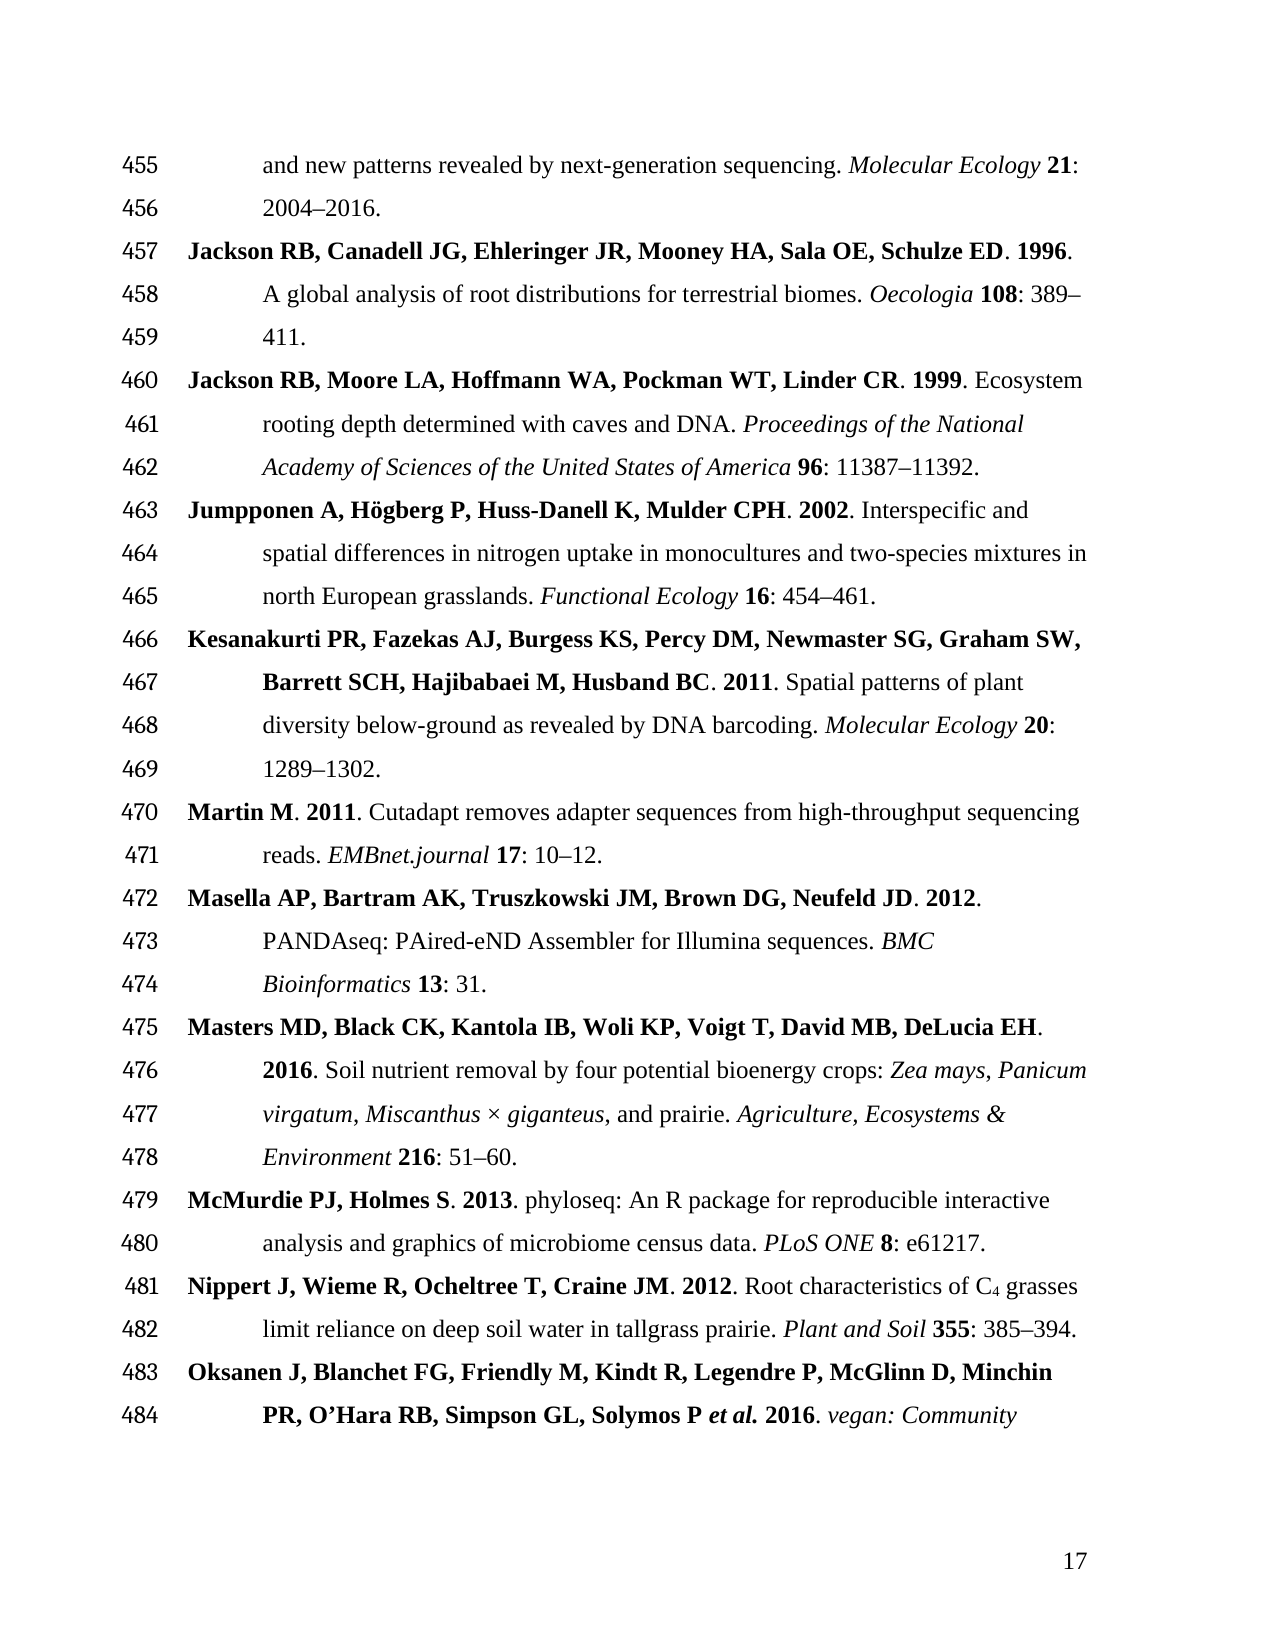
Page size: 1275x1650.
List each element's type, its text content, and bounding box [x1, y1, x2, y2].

text Masella AP, Bartram AK, Truszkowski JM, Brown DG, Neufeld JD. 2012. PANDAseq: PAired-eND Assembler for Illumina sequences. BMC Bioinformatics 13: 31. [187, 883, 1087, 998]
text McMurdie PJ, Holmes S. 2013. phyloseq: An R package for reproducible interactive analysis and graphics of microbiome census data. PLoS ONE 8: e61217. [187, 1185, 1087, 1257]
text Kesanakurti PR, Fazekas AJ, Burgess KS, Percy DM, Newmaster SG, Graham SW, Barrett SCH, Hajibabaei M, Husband BC. 2011. Spatial patterns of plant diversity below-ground as revealed by DNA barcoding. Molecular Ecology 20: 1289–1302. [187, 624, 1087, 782]
text Jackson RB, Canadell JG, Ehleringer JR, Mooney HA, Sala OE, Schulze ED. 1996. A global analysis of root distributions for terrestrial biomes. Oecologia 108: 389–411. [187, 236, 1087, 351]
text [187, 150, 1087, 222]
text Jackson RB, Moore LA, Hoffmann WA, Pockman WT, Linder CR. 1999. Ecosystem rooting depth determined with caves and DNA. Proceedings of the National Academy of Sciences of the United States of America 96: 11387–11392. [187, 366, 1087, 481]
text Nippert J, Wieme R, Ocheltree T, Craine JM. 2012. Root characteristics of C4 grasses limit reliance on deep soil water in tallgrass prairie. Plant and Soil 355: 385–394. [187, 1271, 1087, 1343]
text Jumpponen A, Högberg P, Huss-Danell K, Mulder CPH. 2002. Interspecific and spatial differences in nitrogen uptake in monocultures and two-species mixtures in north European grasslands. Functional Ecology 16: 454–461. [187, 495, 1087, 610]
text Masters MD, Black CK, Kantola IB, Woli KP, Voigt T, David MB, DeLucia EH. 2016. Soil nutrient removal by four potential bioenergy crops: Zea mays, Panicum virgatum, Miscanthus × giganteus, and prairie. Agriculture, Ecosystems & Environment 216: 51–60. [187, 1012, 1087, 1171]
text Martin M. 2011. Cutadapt removes adapter sequences from high-throughput sequencing reads. EMBnet.journal 17: 10–12. [187, 797, 1087, 869]
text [187, 1357, 1087, 1429]
